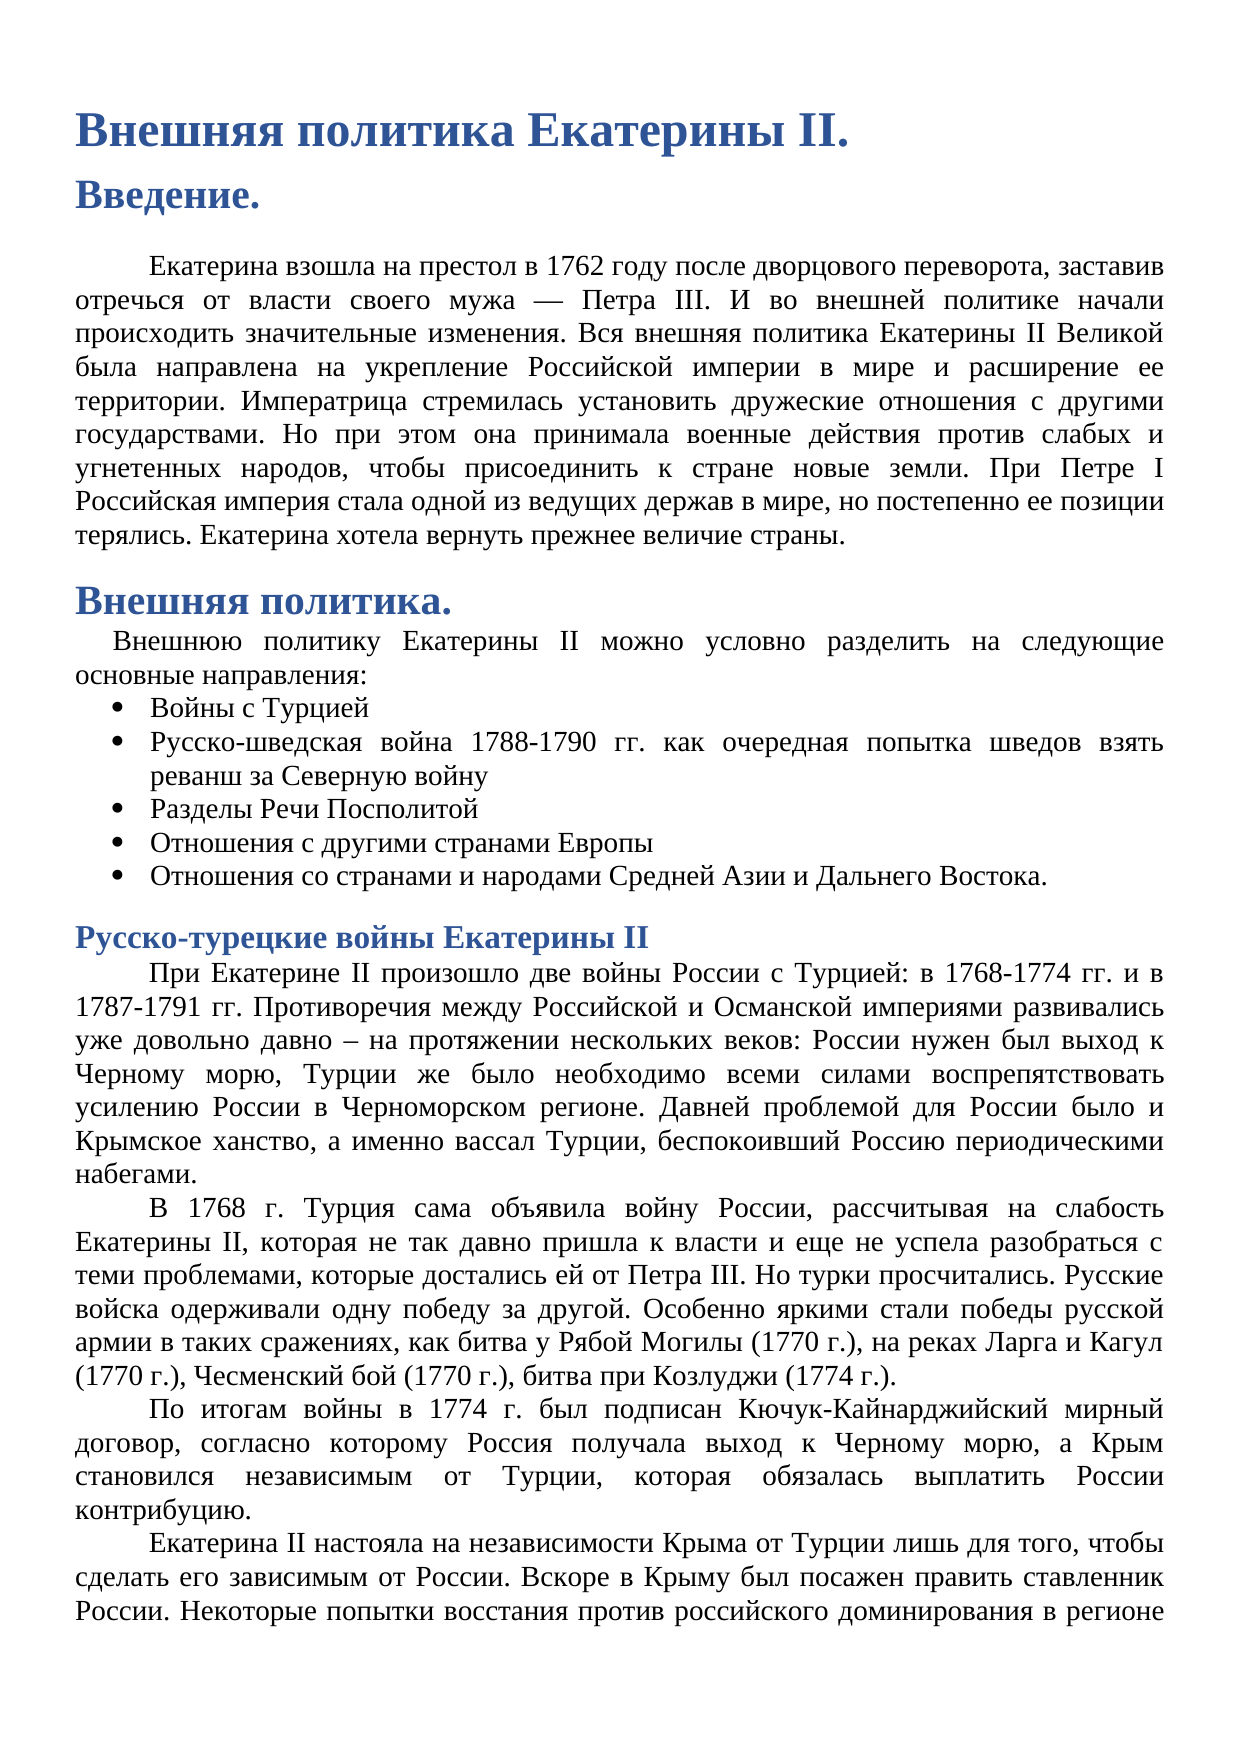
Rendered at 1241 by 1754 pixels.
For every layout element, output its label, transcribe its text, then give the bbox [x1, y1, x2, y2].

list Разделы Речи Посполитой [112, 791, 1165, 825]
text Екатерина взошла на престол в 1762 году после дворцового переворота, заставив отречься от власти своего мужа — Петра III. И во внешней политике начали происходить значительные изменения. Вся внешняя политика Екатерины II Великой была направлена на укрепление Российской империи в мире и расширение ее территории. Императрица стремилась установить дружеские отношения с другими государствами. Но при этом она принимала военные действия против слабых и угнетенных народов, чтобы присоединить к стране новые земли. При Петре I Российская империя стала одной из ведущих держав в мире, но постепенно ее позиции терялись. Екатерина хотела вернуть прежнее величие страны. [75, 248, 1165, 550]
list Отношения с другими странами Европы [112, 825, 1165, 858]
subtitle Введение. [75, 170, 1165, 218]
list Войны с Турцией [112, 690, 1165, 724]
list Отношения со странами и народами Средней Азии и Дальнего Востока. [112, 858, 1165, 892]
text Внешнюю политику Екатерины II можно условно разделить на следующие основные направления: [75, 623, 1165, 690]
text В 1768 г. Турция сама объявила войну России, рассчитывая на слабость Екатерины II, которая не так давно пришла к власти и еще не успела разобраться с теми проблемами, которые достались ей от Петра III. Но турки просчитались. Русские войска одерживали одну победу за другой. Особенно яркими стали победы русской армии в таких сражениях, как битва у Рябой Могилы (1770 г.), на реках Ларга и Кагул (1770 г.), Чесменский бой (1770 г.), битва при Козлуджи (1774 г.). [75, 1190, 1165, 1391]
list Русско-шведская война 1788-1790 гг. как очередная попытка шведов взять реванш за Северную войну [112, 724, 1165, 791]
text По итогам войны в 1774 г. был подписан Кючук-Кайнарджийский мирный договор, согласно которому Россия получала выход к Черному морю, а Крым становился независимым от Турции, которая обязалась выплатить России контрибуцию. [75, 1391, 1165, 1526]
subtitle Внешняя политика Екатерины II. [75, 100, 1165, 157]
subtitle Внешняя политика. [75, 575, 1165, 623]
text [75, 1526, 1165, 1626]
text При Екатерине II произошло две войны России с Турцией: в 1768-1774 гг. и в 1787-1791 гг. Противоречия между Российской и Османской империями развивались уже довольно давно – на протяжении нескольких веков: России нужен был выход к Черному морю, Турции же было необходимо всеми силами воспрепятствовать усилению России в Черноморском регионе. Давней проблемой для России было и Крымское ханство, а именно вассал Турции, беспокоивший Россию периодическими набегами. [75, 955, 1165, 1190]
subtitle Русско-турецкие войны Екатерины II [75, 917, 1165, 955]
